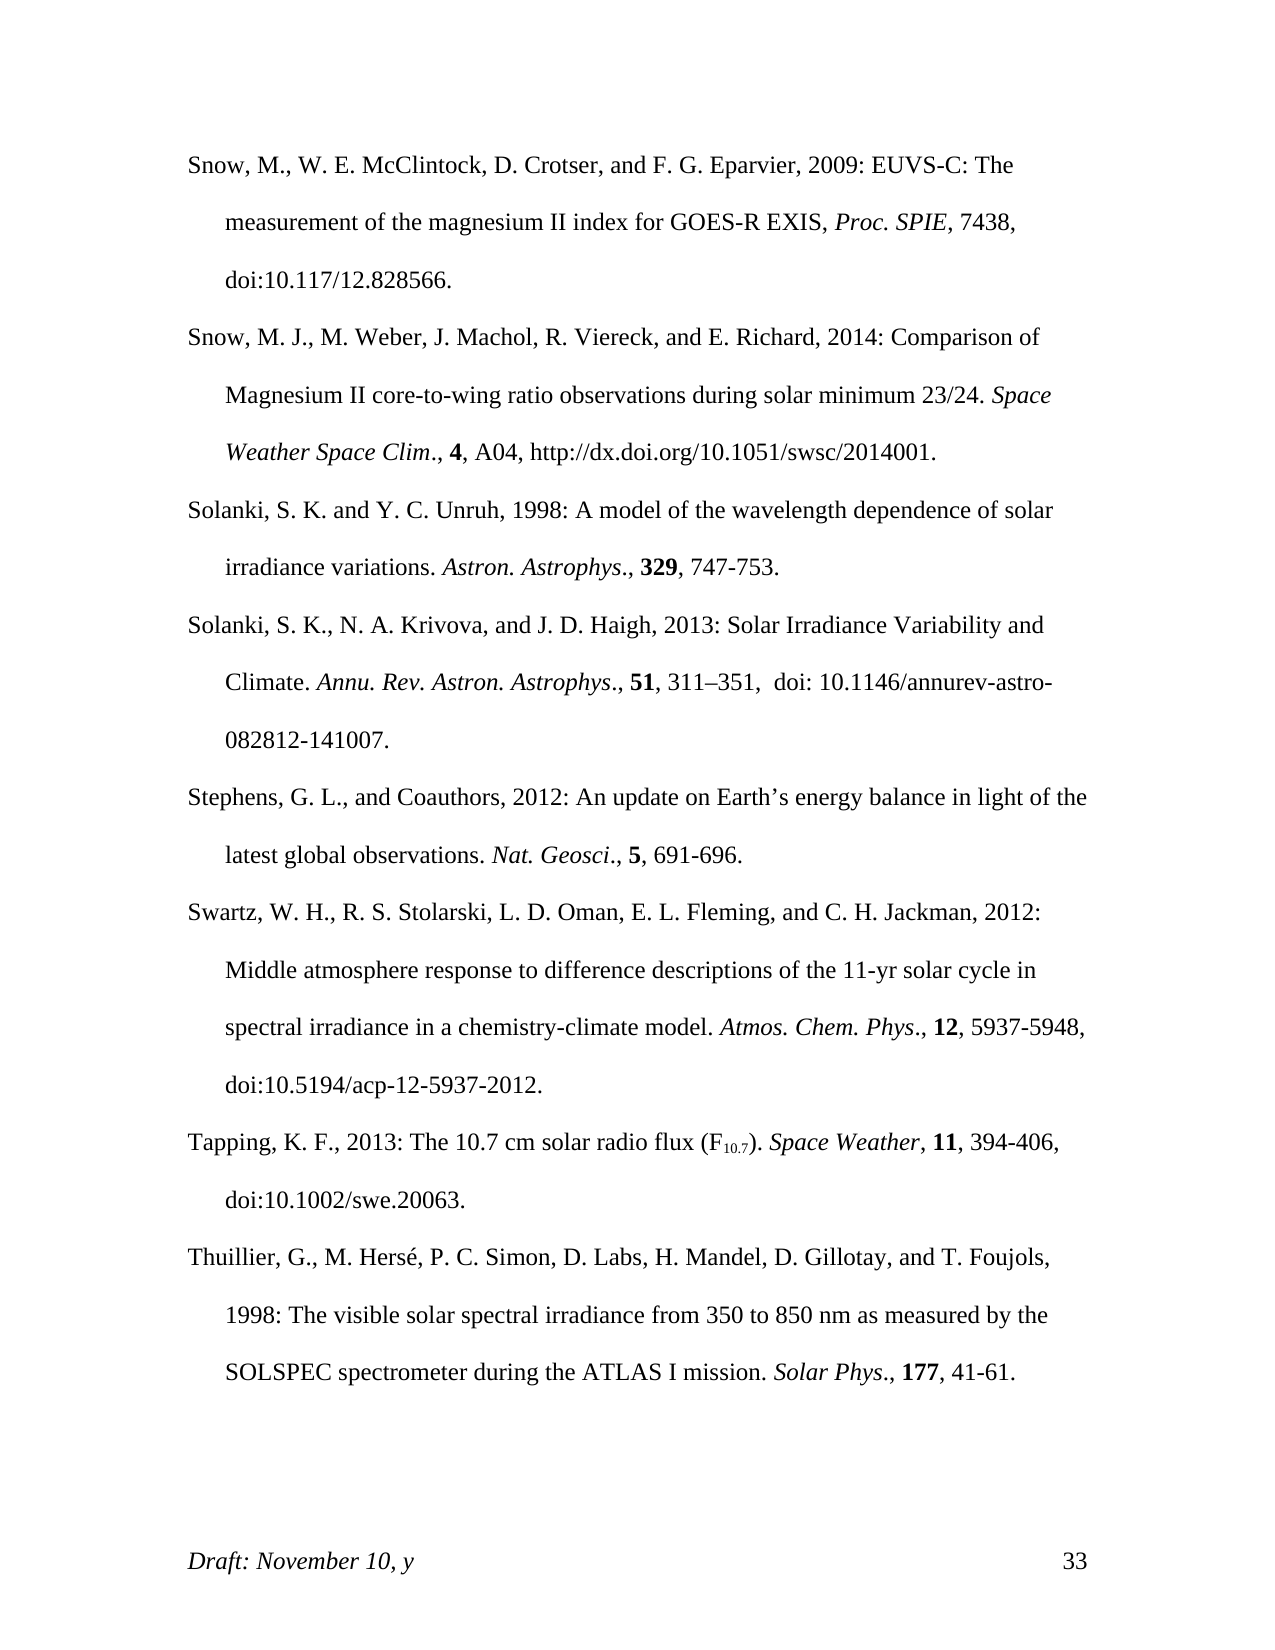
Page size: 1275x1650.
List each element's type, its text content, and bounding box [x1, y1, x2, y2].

text Snow, M. J., M. Weber, J. Machol, R. Viereck, and E. Richard, 2014: Comparison of Magnesium II core-to-wing ratio observations during solar minimum 23/24. Space Weather Space Clim., 4, A04, http://dx.doi.org/10.1051/swsc/2014001. [187, 322, 1087, 466]
text Thuillier, G., M. Hersé, P. C. Simon, D. Labs, H. Mandel, D. Gillotay, and T. Foujols, 1998: The visible solar spectral irradiance from 350 to 850 nm as measured by the SOLSPEC spectrometer during the ATLAS I mission. Solar Phys., 177, 41-61. [187, 1242, 1087, 1386]
text Stephens, G. L., and Coauthors, 2012: An update on Earth’s energy balance in light of the latest global observations. Nat. Geosci., 5, 691-696. [187, 782, 1087, 869]
text Swartz, W. H., R. S. Stolarski, L. D. Oman, E. L. Fleming, and C. H. Jackman, 2012: Middle atmosphere response to difference descriptions of the 11-yr solar cycle in spectral irradiance in a chemistry-climate model. Atmos. Chem. Phys., 12, 5937-5948, doi:10.5194/acp-12-5937-2012. [187, 897, 1087, 1099]
text Tapping, K. F., 2013: The 10.7 cm solar radio flux (F10.7). Space Weather, 11, 394-406, doi:10.1002/swe.20063. [187, 1127, 1087, 1214]
text Solanki, S. K., N. A. Krivova, and J. D. Haigh, 2013: Solar Irradiance Variability and Climate. Annu. Rev. Astron. Astrophys., 51, 311–351, doi: 10.1146/annurev-astro-082812-141007. [187, 610, 1087, 754]
text Solanki, S. K. and Y. C. Unruh, 1998: A model of the wavelength dependence of solar irradiance variations. Astron. Astrophys., 329, 747-753. [187, 495, 1087, 581]
text Snow, M., W. E. McClintock, D. Crotser, and F. G. Eparvier, 2009: EUVS-C: The measurement of the magnesium II index for GOES-R EXIS, Proc. SPIE, 7438, doi:10.117/12.828566. [187, 150, 1087, 294]
